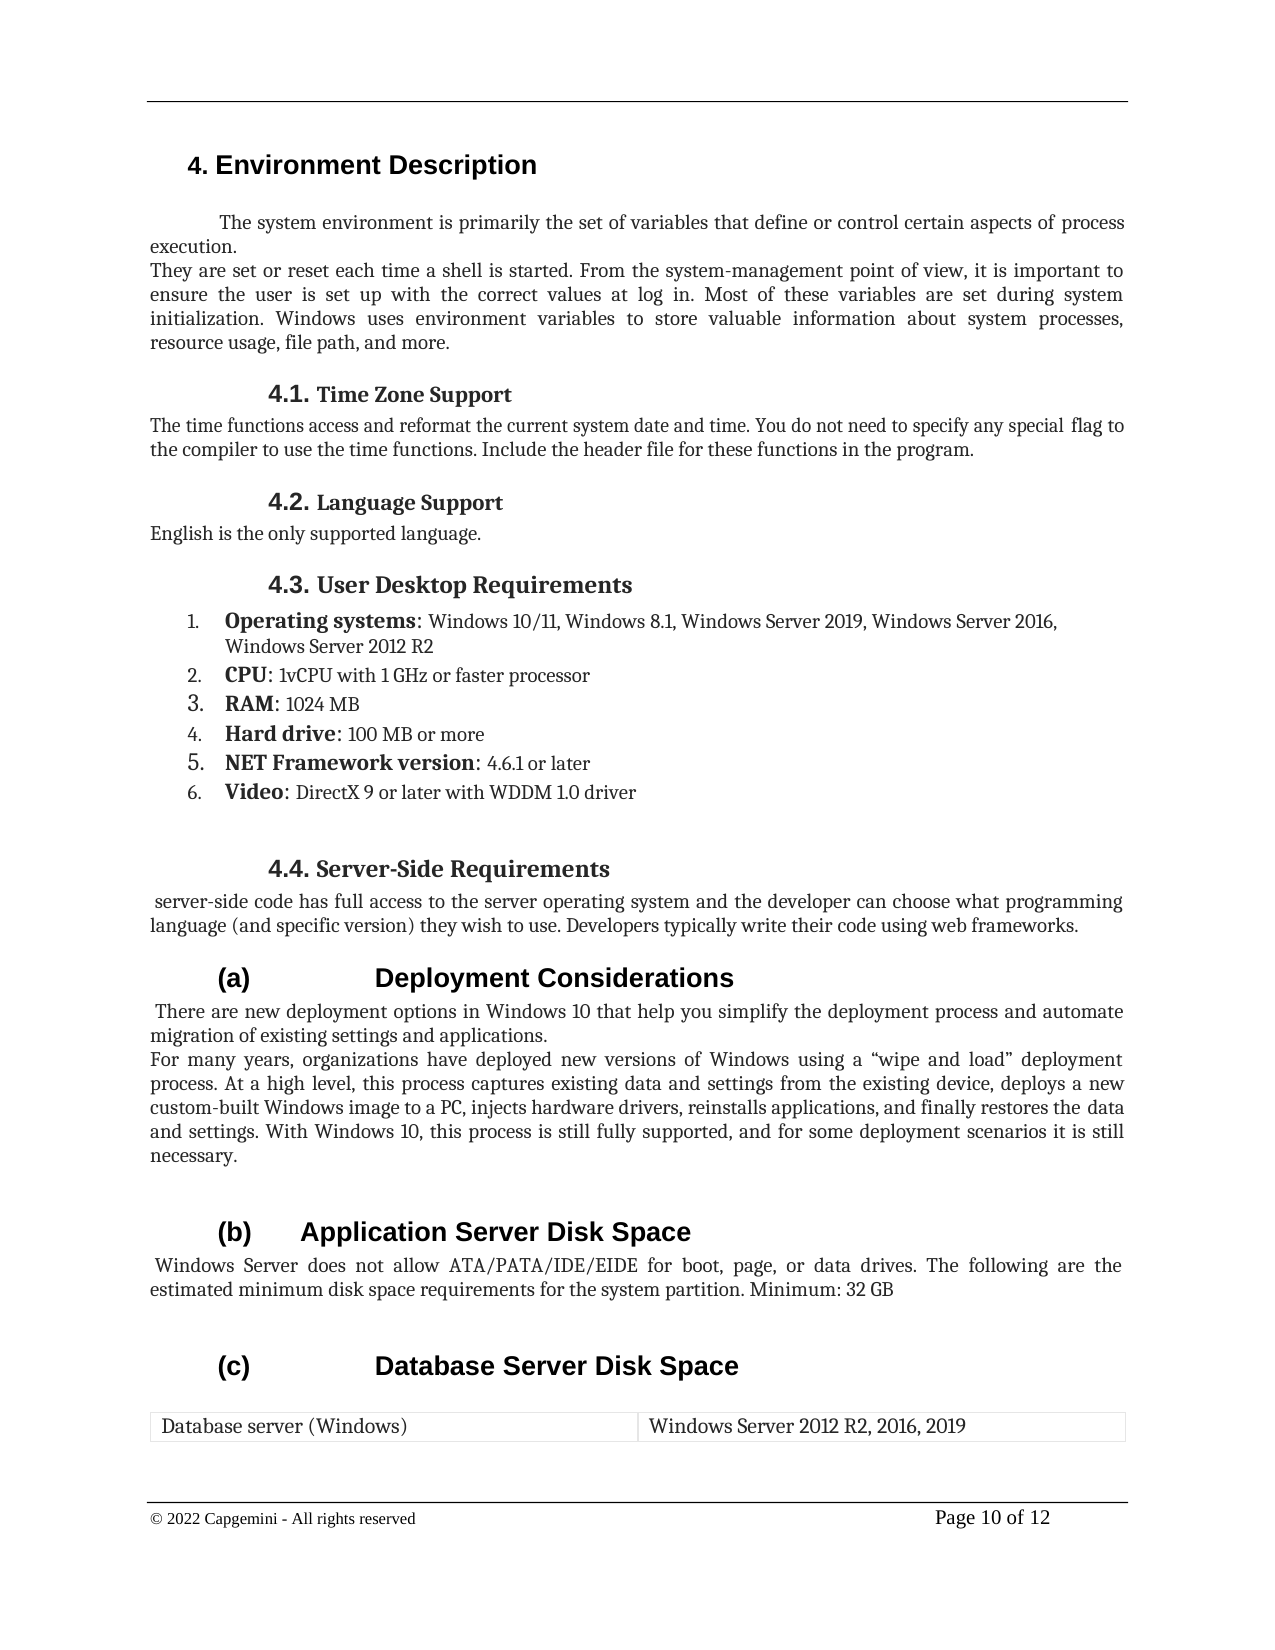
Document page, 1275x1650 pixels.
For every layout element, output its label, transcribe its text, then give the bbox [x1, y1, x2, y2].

text Windows Server does not allow ATA/PATA/IDE/EIDE for boot, page, or data drives. The following are the estimated minimum disk space requirements for the system partition. Minimum: 32 GB [150, 1254, 1124, 1302]
text The time functions access and reformat the current system date and time. You do not need to specify any special flag to the compiler to use the time functions. Include the header file for these functions in the program. [150, 414, 1124, 462]
list CPU: 1vCPU with 1 GHz or faster processor [187, 659, 1137, 688]
subtitle Environment Description [187, 149, 1137, 180]
subtitle Database Server Disk Space [217, 1350, 1137, 1381]
list RAM: 1024 MB [187, 688, 1137, 717]
subtitle Language Support [268, 487, 1137, 516]
text There are new deployment options in Windows 10 that help you simplify the deployment process and automate migration of existing settings and applications. [150, 1000, 1124, 1048]
subtitle Application Server Disk Space [217, 1216, 1137, 1247]
text The system environment is primarily the set of variables that define or control certain aspects of process execution. [150, 211, 1124, 258]
list Video: DirectX 9 or later with WDDM 1.0 driver [187, 776, 1137, 806]
list Operating systems: Windows 10/11, Windows 8.1, Windows Server 2019, Windows Server 2016, Windows Server 2012 R2 [187, 606, 1125, 659]
text For many years, organizations have deployed new versions of Windows using a “wipe and load” deployment process. At a high level, this process captures existing data and settings from the existing device, deploys a new custom-built Windows image to a PC, injects hardware drivers, reinstalls applications, and finally restores the data and settings. With Windows 10, this process is still fully supported, and for some deployment scenarios it is still necessary. [150, 1048, 1124, 1168]
list Hard drive: 100 MB or more [187, 718, 1137, 747]
list NET Framework version: 4.6.1 or later [187, 747, 1137, 776]
text server-side code has full access to the server operating system and the developer can choose what programming language (and specific version) they wish to use. Developers typically write their code using web frameworks. [150, 890, 1124, 938]
text They are set or reset each time a shell is started. From the system-management point of view, it is important to ensure the user is set up with the correct values at log in. Most of these variables are set during system initialization. Windows uses environment variables to store valuable information about system processes, resource usage, file path, and more. [150, 258, 1124, 354]
text English is the only supported language. [150, 522, 1137, 546]
list User Desktop Requirements [268, 570, 1137, 600]
subtitle Server-Side Requirements [268, 854, 1137, 884]
subtitle Deployment Considerations [217, 962, 1137, 994]
subtitle Time Zone Support [268, 379, 1137, 408]
